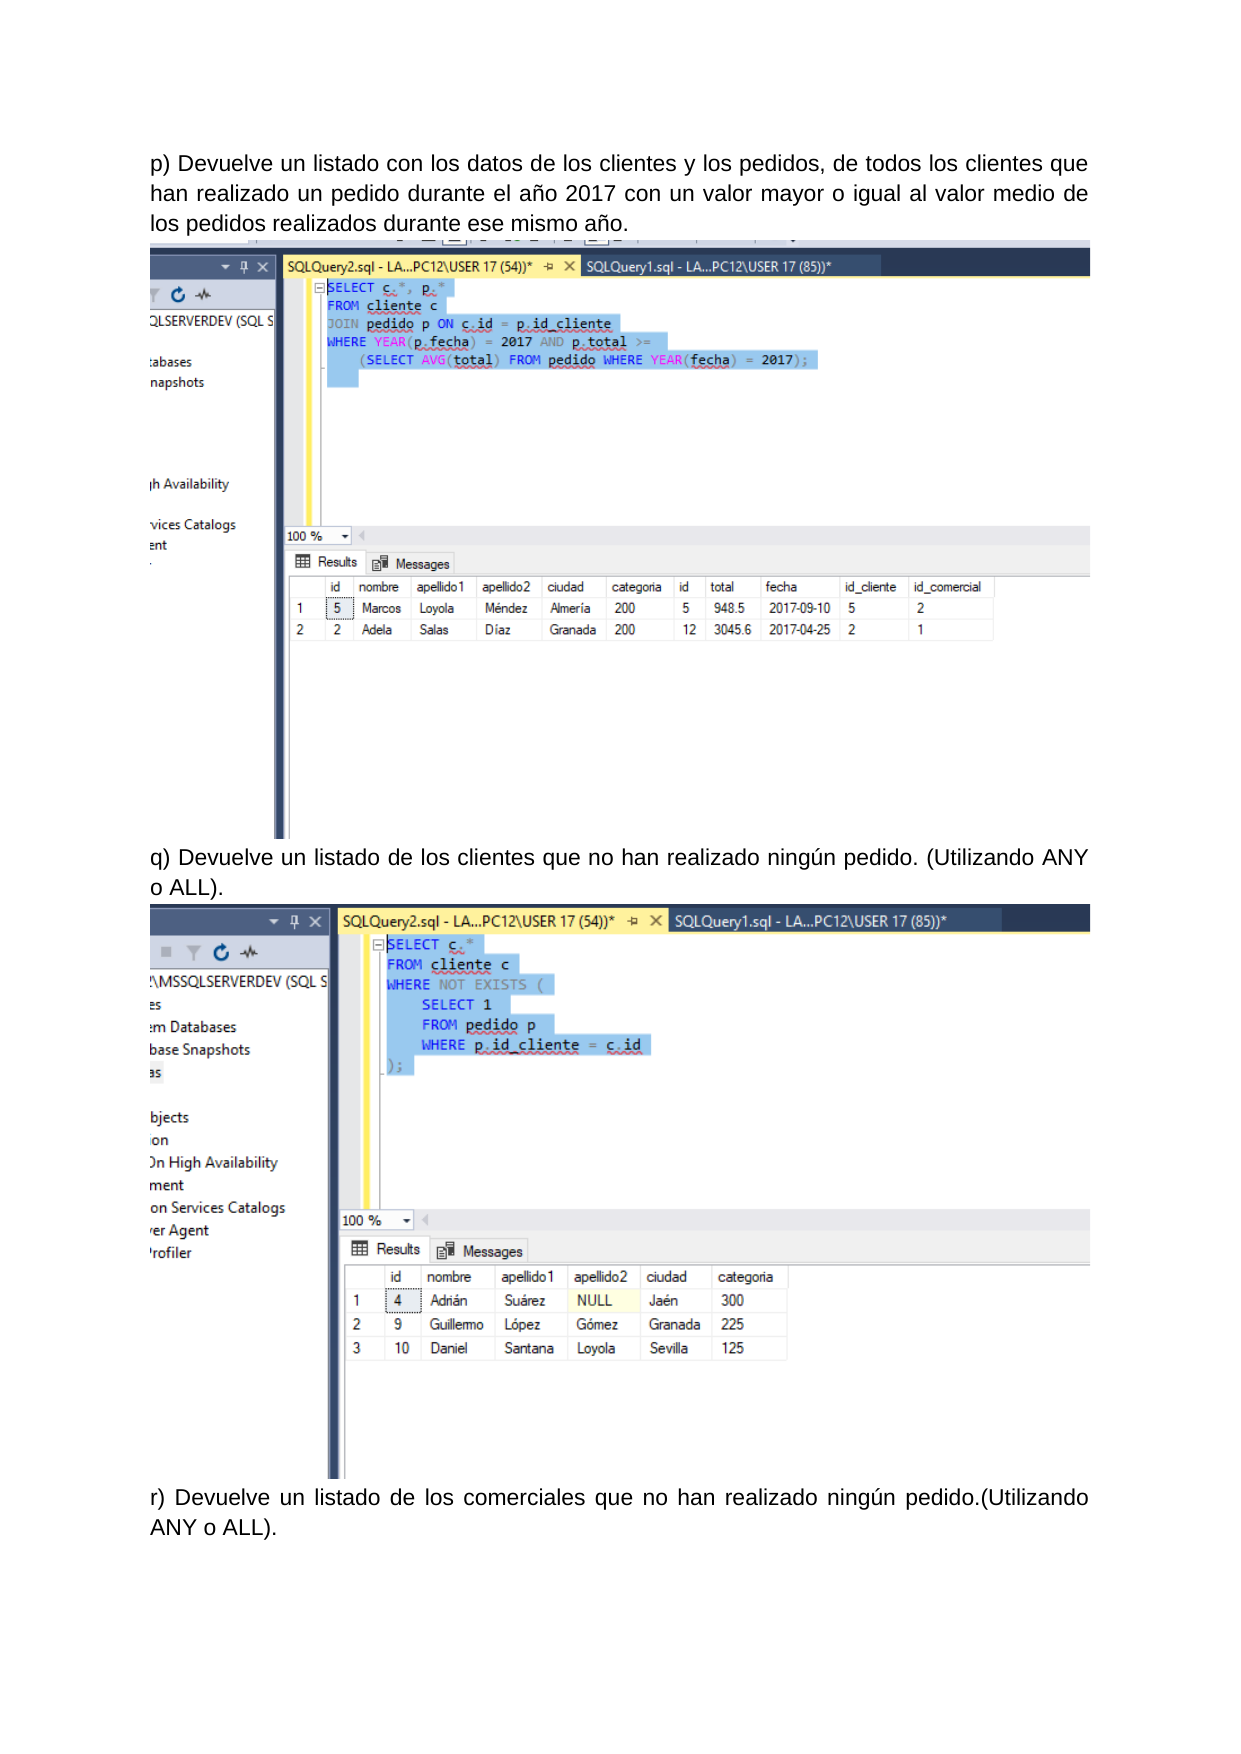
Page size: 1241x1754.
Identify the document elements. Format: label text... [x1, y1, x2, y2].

picture [150, 904, 1091, 1479]
text p) Devuelve un listado con los datos de los clientes y los pedidos, de todos los clientes que han realizado un pedido durante el año 2017 con un valor mayor o igual al valor medio de los pedidos realizados durante ese mismo año. [150, 150, 1090, 237]
text r) Devuelve un listado de los comerciales que no han realizado ningún pedido.(Utilizando ANY o ALL). [150, 1484, 1090, 1541]
text q) Devuelve un listado de los clientes que no han realizado ningún pedido. (Utilizando ANY o ALL). [150, 844, 1090, 900]
picture [150, 240, 1091, 839]
